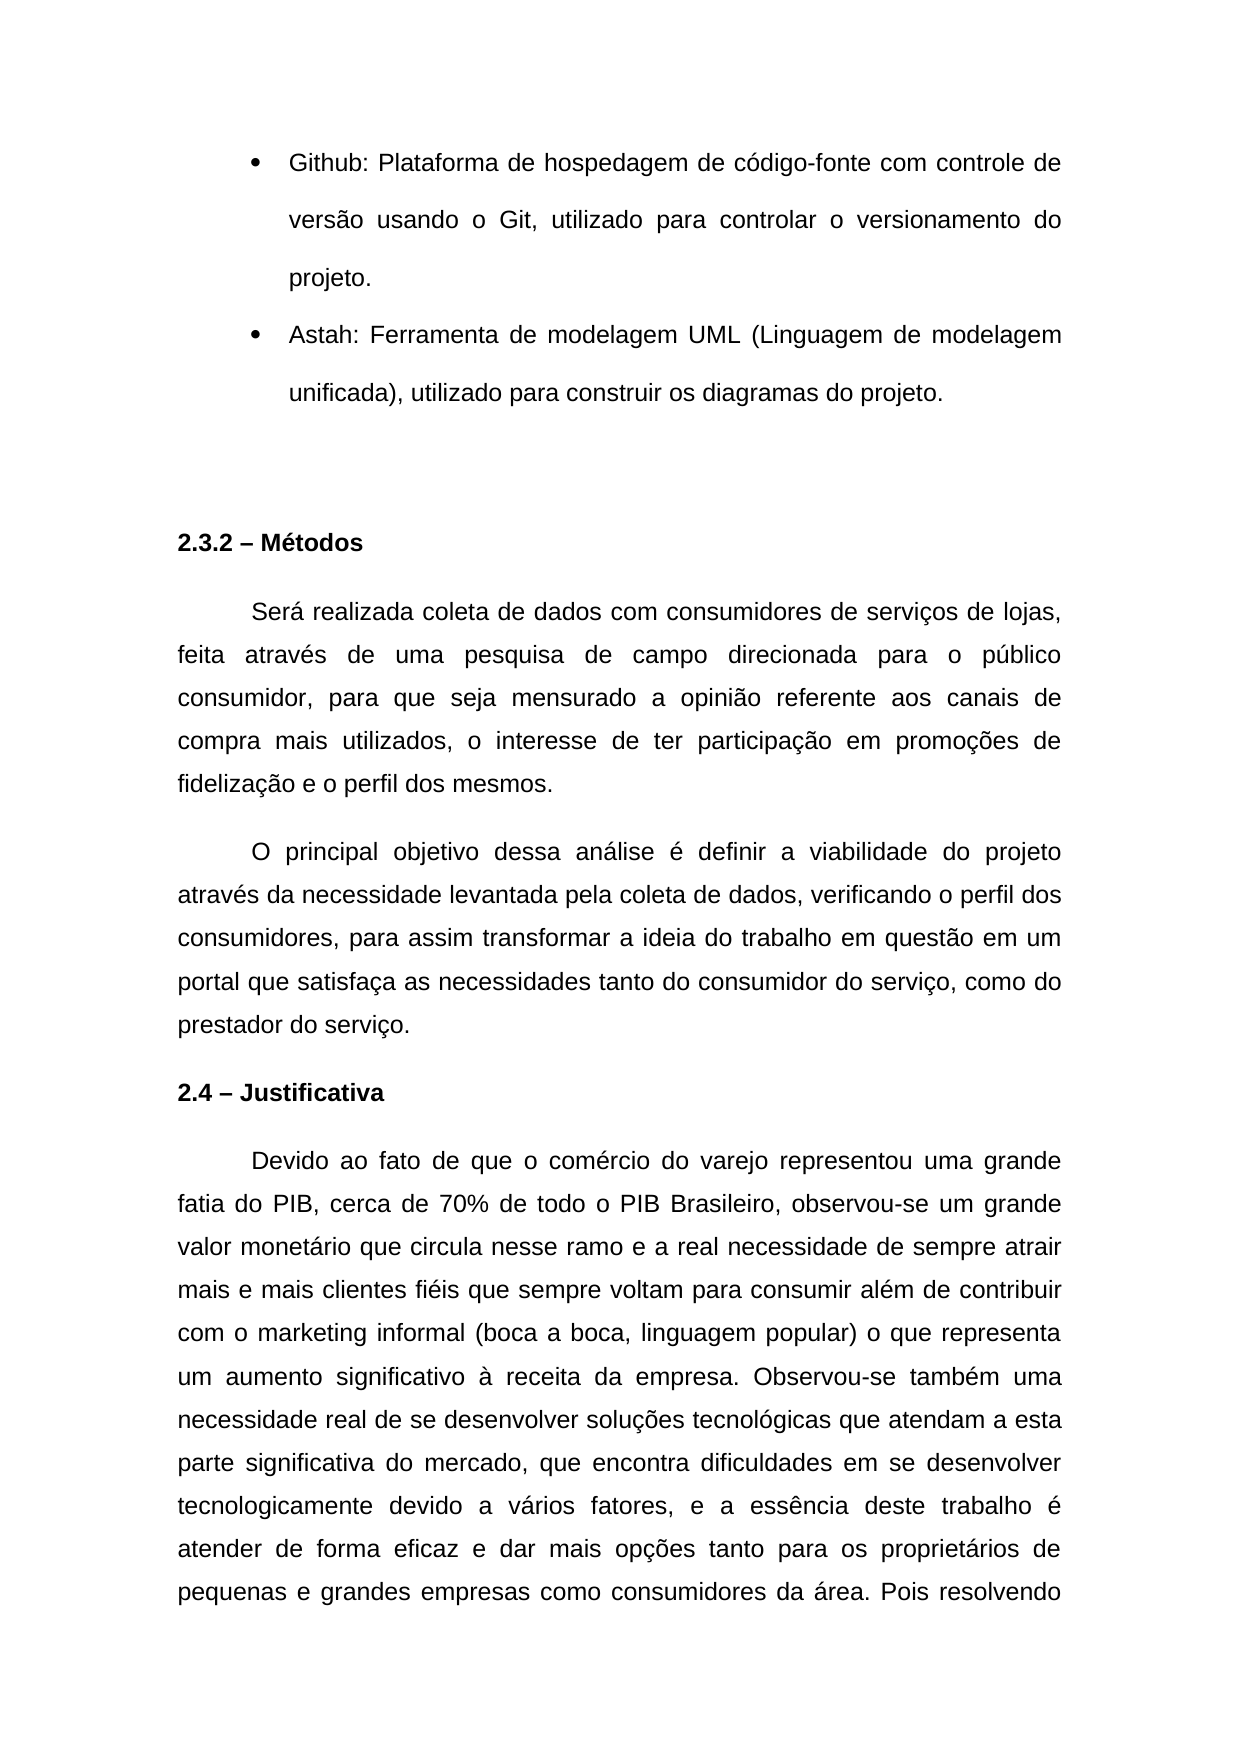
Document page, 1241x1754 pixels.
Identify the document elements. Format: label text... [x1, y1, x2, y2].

list Astah: Ferramenta de modelagem UML (Linguagem de modelagem unificada), utilizado para construir os diagramas do projeto. [251, 320, 1063, 407]
text Será realizada coleta de dados com consumidores de serviços de lojas, feita através de uma pesquisa de campo direcionada para o público consumidor, para que seja mensurado a opinião referente aos canais de compra mais utilizados, o interesse de ter participação em promoções de fidelização e o perfil dos mesmos. [177, 597, 1063, 798]
text O principal objetivo dessa análise é definir a viabilidade do projeto através da necessidade levantada pela coleta de dados, verificando o perfil dos consumidores, para assim transformar a ideia do trabalho em questão em um portal que satisfaça as necessidades tanto do consumidor do serviço, como do prestador do serviço. [177, 837, 1063, 1038]
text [177, 1146, 1063, 1606]
text 2.3.2 – Métodos [177, 528, 1063, 557]
text 2.4 – Justificativa [177, 1078, 1063, 1107]
list Github: Plataforma de hospedagem de código-fonte com controle de versão usando o Git, utilizado para controlar o versionamento do projeto. [251, 148, 1063, 291]
